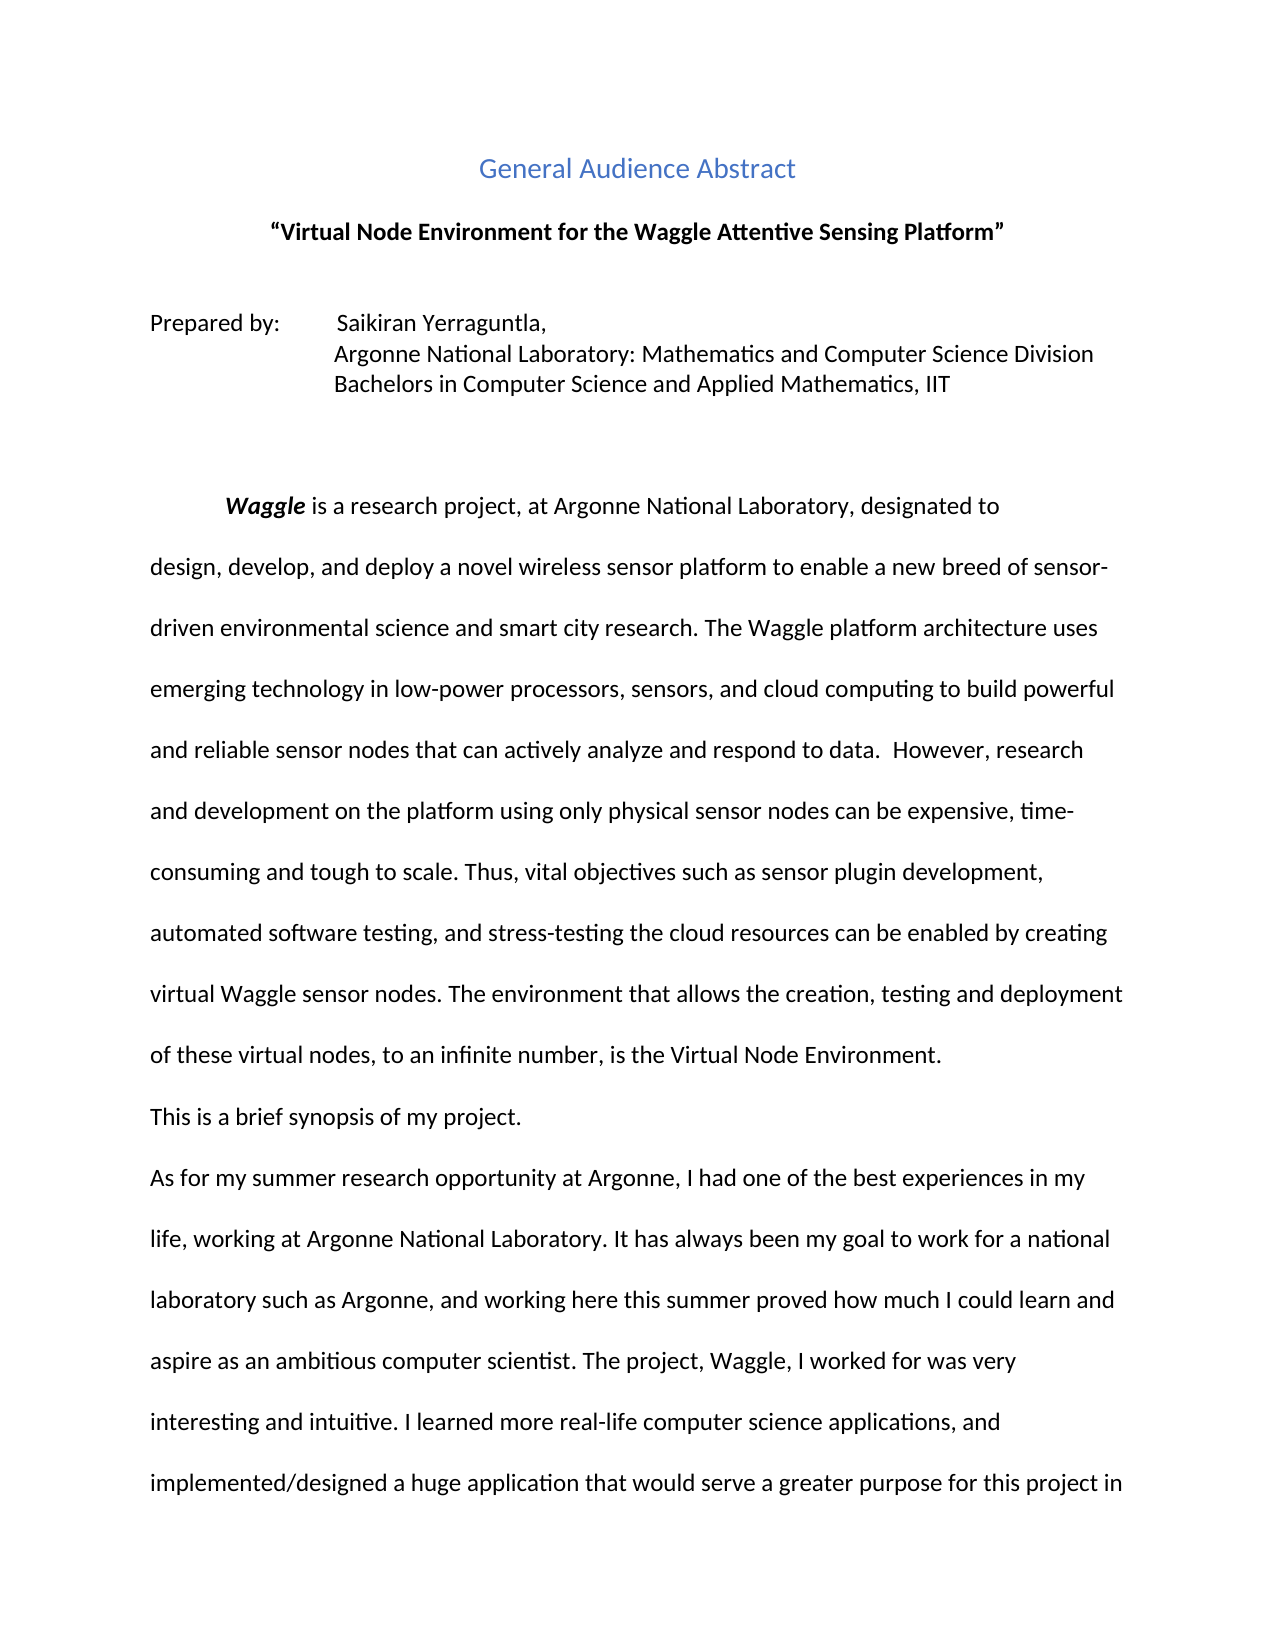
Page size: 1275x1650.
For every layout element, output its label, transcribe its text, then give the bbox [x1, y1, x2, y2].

text Waggle is a research project, at Argonne National Laboratory, designated to design, develop, and deploy a novel wireless sensor platform to enable a new breed of sensor-driven environmental science and smart city research. The Waggle platform architecture uses emerging technology in low-power processors, sensors, and cloud computing to build powerful and reliable sensor nodes that can actively analyze and respond to data. However, research and development on the platform using only physical sensor nodes can be expensive, time-consuming and tough to scale. Thus, vital objectives such as sensor plugin development, automated software testing, and stress-testing the cloud resources can be enabled by creating virtual Waggle sensor nodes. The environment that allows the creation, testing and deployment of these virtual nodes, to an infinite number, is the Virtual Node Environment. [150, 490, 1125, 1070]
text Bachelors in Computer Science and Applied Mathematics, IIT [150, 368, 1125, 399]
text General Audience Abstract [150, 150, 1125, 186]
text Argonne National Laboratory: Mathematics and Computer Science Division [150, 338, 1125, 368]
text This is a brief synopsis of my project. [150, 1101, 1125, 1131]
text “Virtual Node Environment for the Waggle Attentive Sensing Platform” [150, 216, 1125, 246]
text Prepared by: Saikiran Yerraguntla, [150, 307, 1125, 338]
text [150, 1162, 1125, 1497]
